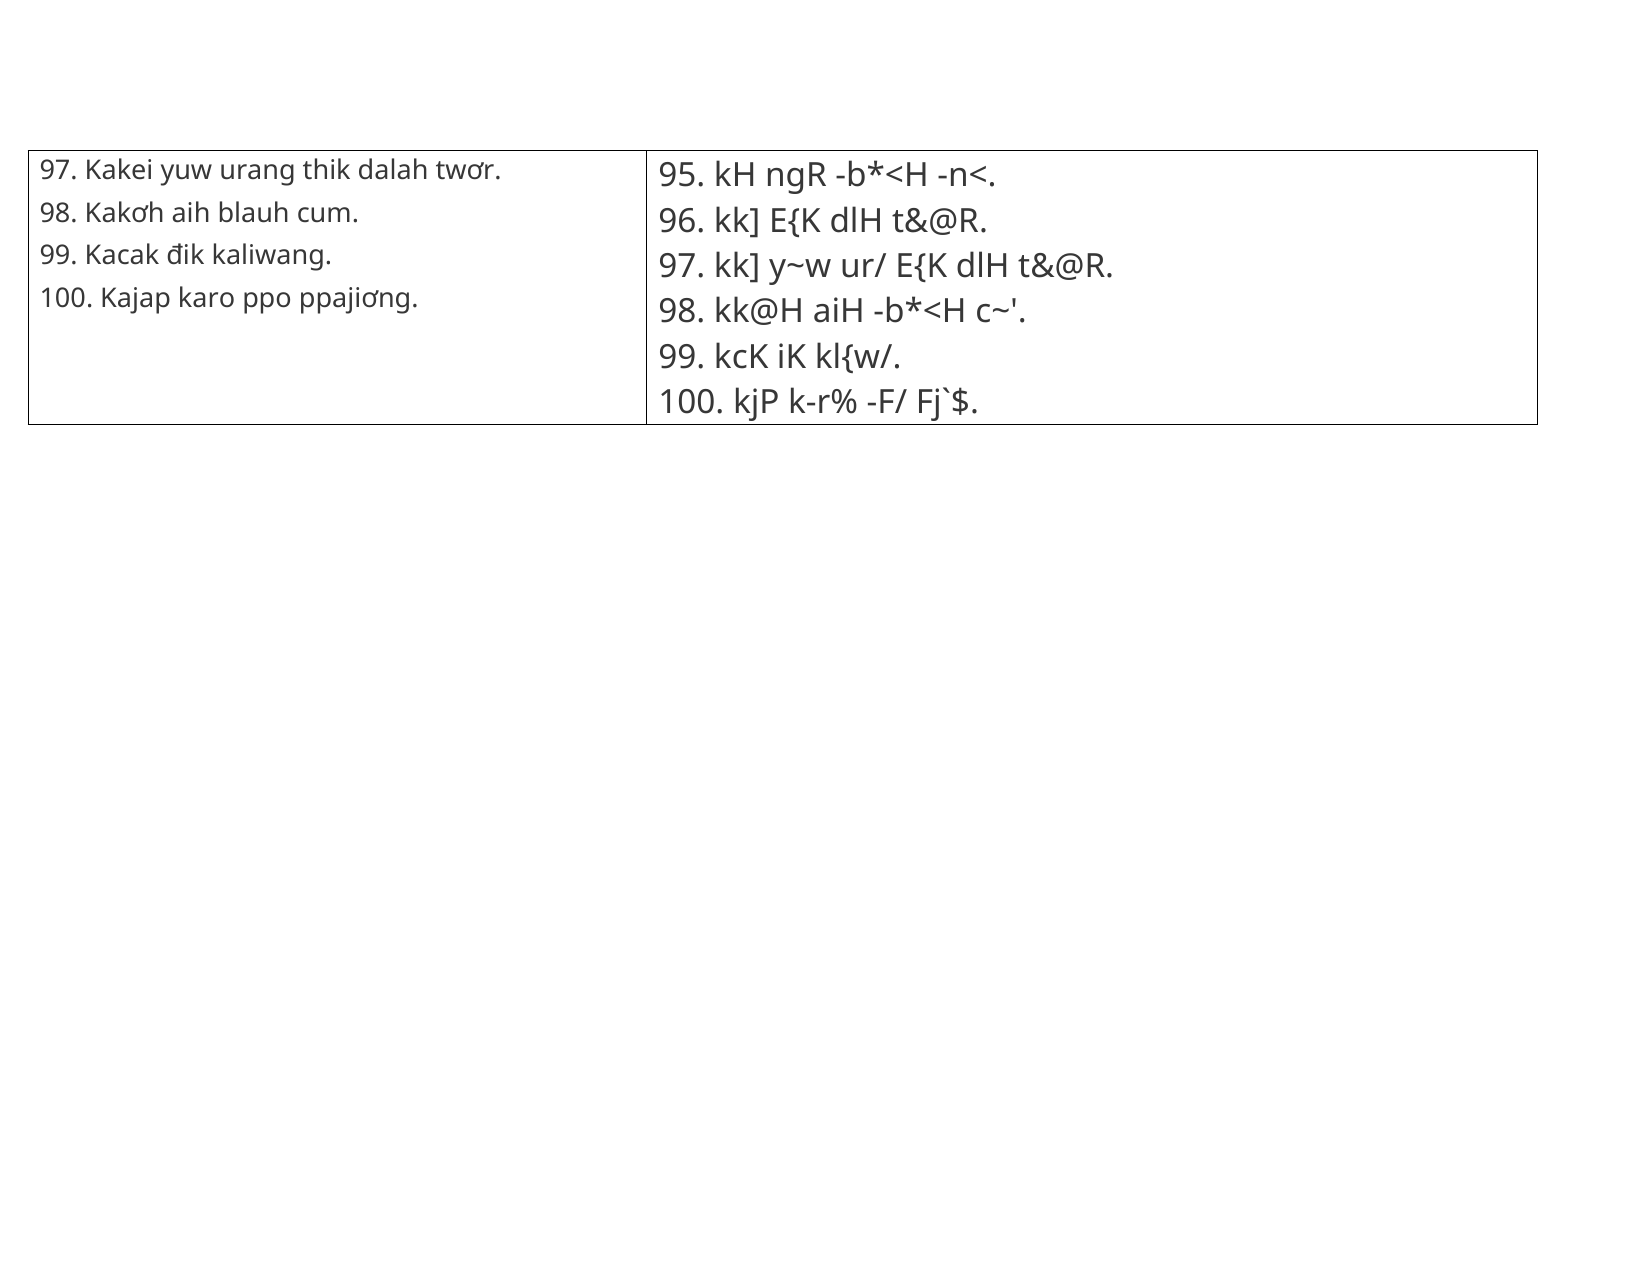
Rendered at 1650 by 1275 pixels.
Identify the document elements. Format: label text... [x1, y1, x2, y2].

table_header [29, 151, 646, 423]
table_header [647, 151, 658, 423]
